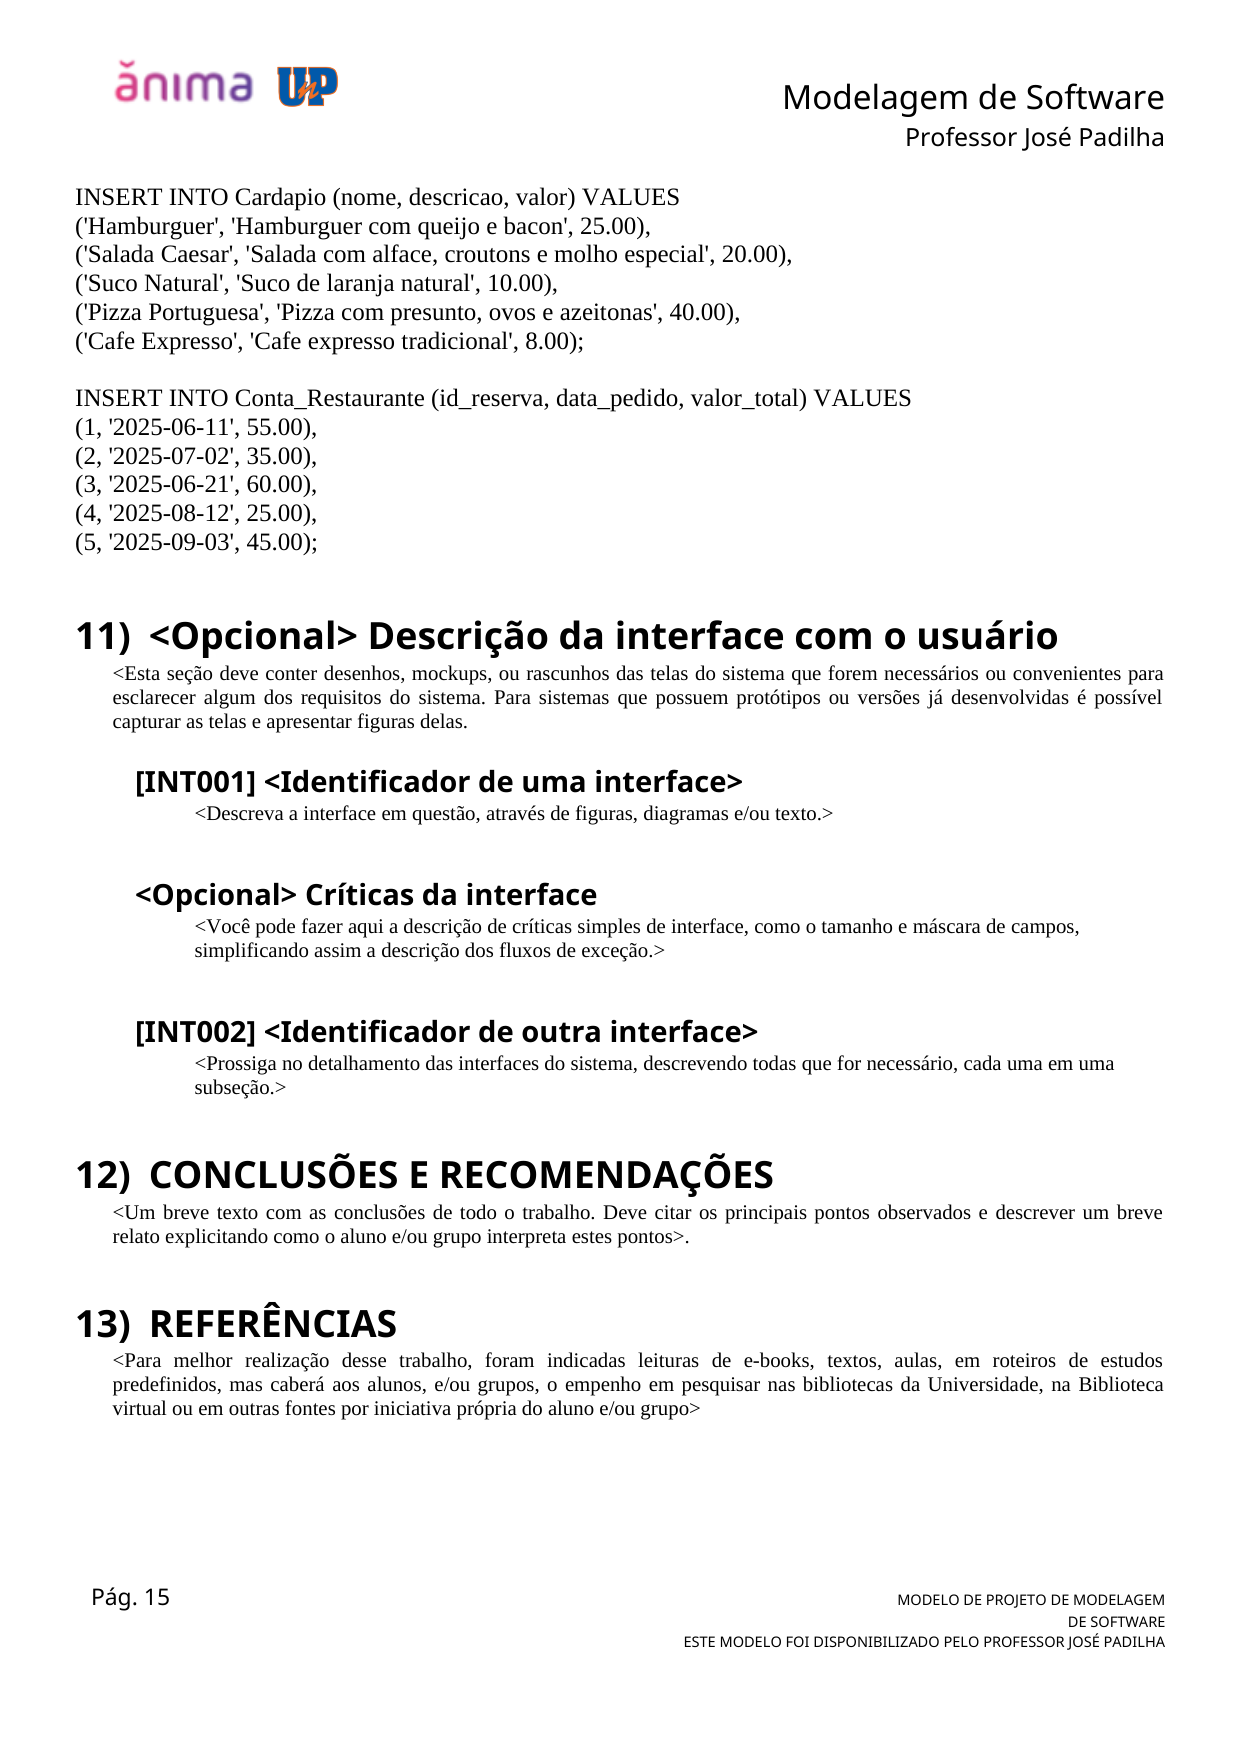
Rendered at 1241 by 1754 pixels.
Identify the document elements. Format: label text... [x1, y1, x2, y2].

text (1, '2025-06-11', 55.00), [75, 412, 1165, 441]
text ('Pizza Portuguesa', 'Pizza com presunto, ovos e azeitonas', 40.00), [75, 297, 1165, 326]
subtitle REFERÊNCIAS [75, 1297, 1165, 1348]
text INSERT INTO Conta_Restaurante (id_reserva, data_pedido, valor_total) VALUES [75, 383, 1165, 412]
text <Você pode fazer aqui a descrição de críticas simples de interface, como o tamanho e máscara de campos, simplificando assim a descrição dos fluxos de exceção.> [194, 914, 1165, 962]
text <Descreva a interface em questão, através de figuras, diagramas e/ou texto.> [194, 801, 1165, 825]
text <Esta seção deve conter desenhos, mockups, ou rascunhos das telas do sistema que forem necessários ou convenientes para esclarecer algum dos requisitos do sistema. Para sistemas que possuem protótipos ou versões já desenvolvidas é possível capturar as telas e apresentar figuras delas. [112, 661, 1165, 733]
text <Para melhor realização desse trabalho, foram indicadas leituras de e-books, textos, aulas, em roteiros de estudos predefinidos, mas caberá aos alunos, e/ou grupos, o empenho em pesquisar nas bibliotecas da Universidade, na Biblioteca virtual ou em outras fontes por iniciativa própria do aluno e/ou grupo> [112, 1348, 1165, 1420]
text (5, '2025-09-03', 45.00); [75, 527, 1165, 556]
text <Prossiga no detalhamento das interfaces do sistema, descrevendo todas que for necessário, cada uma em uma subseção.> [194, 1051, 1165, 1099]
subtitle <Opcional> Descrição da interface com o usuário [75, 609, 1165, 661]
subtitle [INT001] <Identificador de uma interface> [135, 761, 1165, 801]
text (3, '2025-06-21', 60.00), [75, 469, 1165, 498]
text ('Salada Caesar', 'Salada com alface, croutons e molho especial', 20.00), [75, 239, 1165, 268]
picture [271, 58, 350, 113]
text (2, '2025-07-02', 35.00), [75, 441, 1165, 469]
text <Um breve texto com as conclusões de todo o trabalho. Deve citar os principais pontos observados e descrever um breve relato explicitando como o aluno e/ou grupo interpreta estes pontos>. [112, 1200, 1165, 1248]
text INSERT INTO Cardapio (nome, descricao, valor) VALUES [75, 182, 1165, 211]
picture [102, 53, 263, 113]
text ('Hamburguer', 'Hamburguer com queijo e bacon', 25.00), [75, 211, 1165, 239]
subtitle <Opcional> Críticas da interface [135, 874, 1165, 914]
subtitle [INT002] <Identificador de outra interface> [135, 1011, 1165, 1051]
subtitle CONCLUSÕES E RECOMENDAÇÕES [75, 1149, 1165, 1200]
text ('Suco Natural', 'Suco de laranja natural', 10.00), [75, 268, 1165, 297]
text ('Cafe Expresso', 'Cafe expresso tradicional', 8.00); [75, 326, 1165, 354]
text (4, '2025-08-12', 25.00), [75, 498, 1165, 527]
